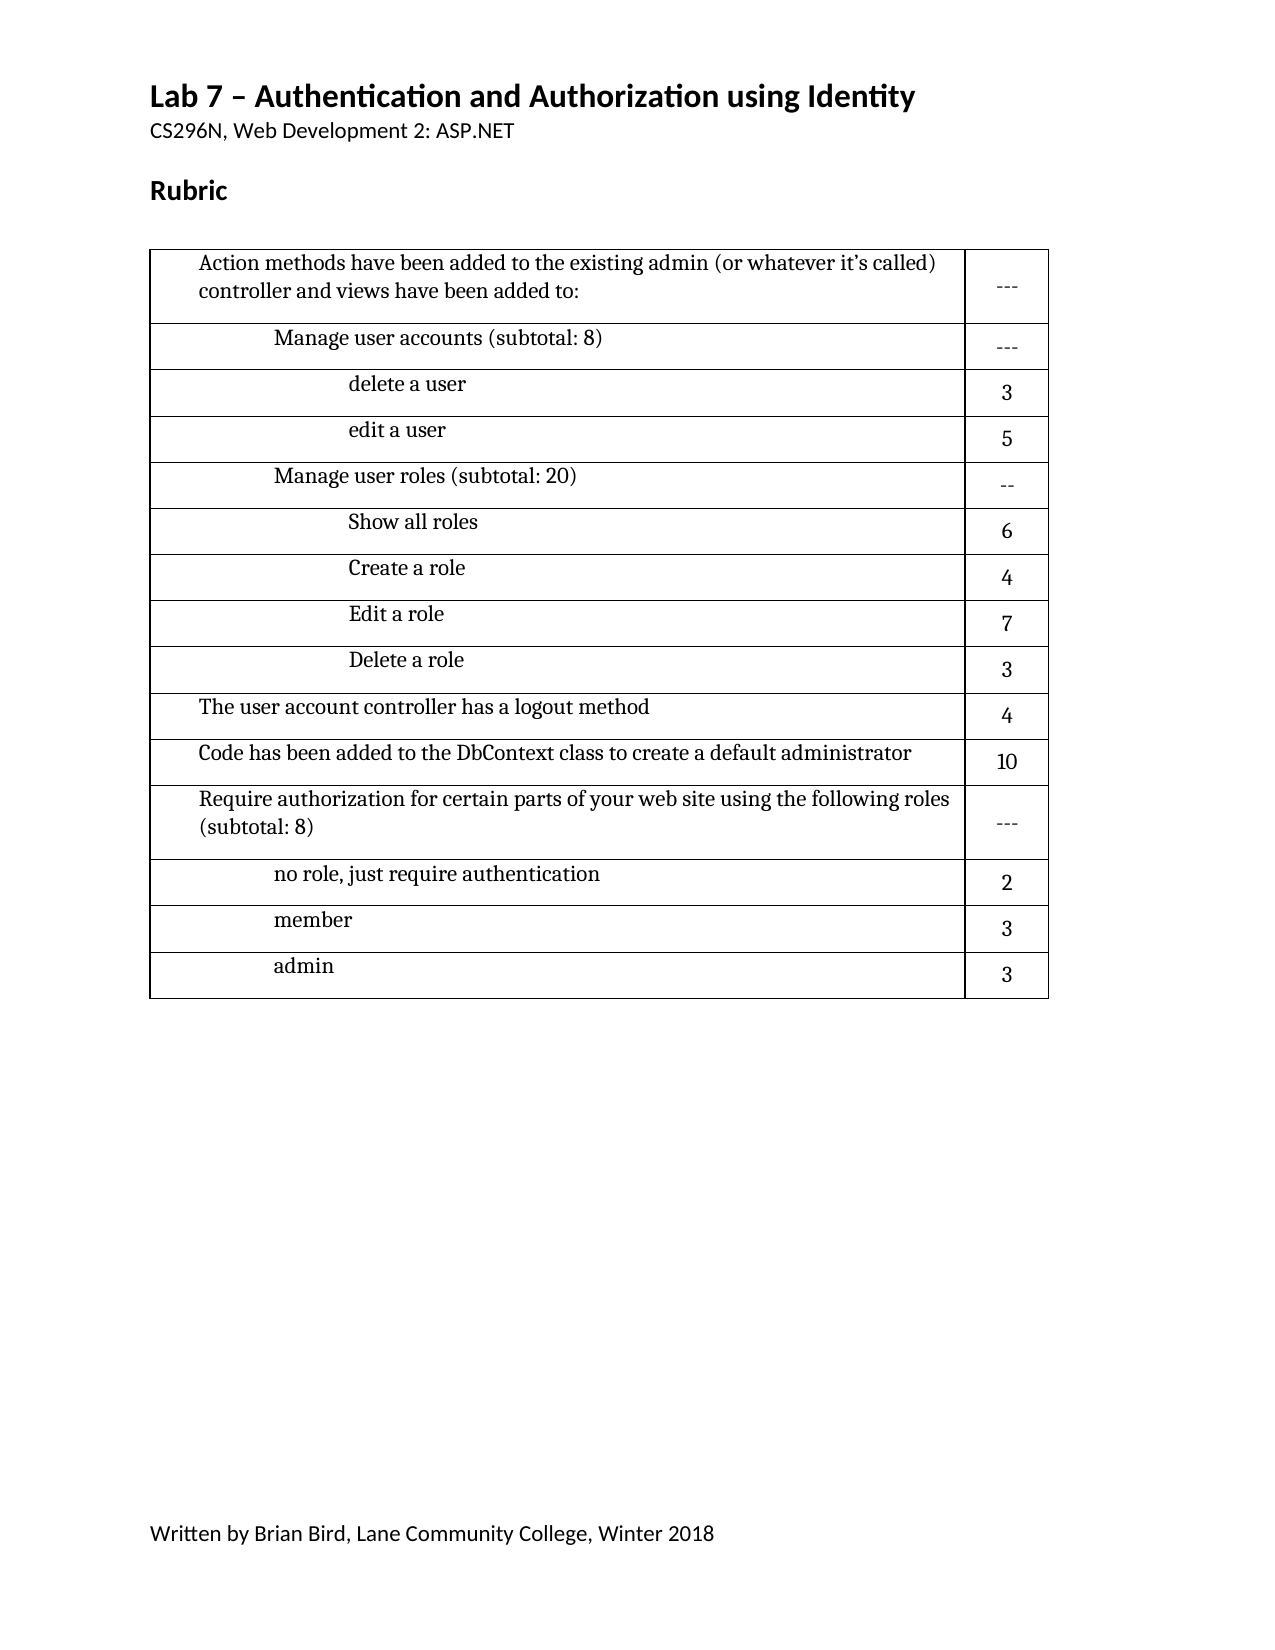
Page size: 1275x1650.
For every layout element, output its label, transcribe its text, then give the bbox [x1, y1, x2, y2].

table_cell Edit a role [151, 601, 964, 646]
table_cell delete a user [151, 370, 964, 416]
table_cell Create a role [151, 555, 964, 600]
table_cell 6 [966, 509, 1048, 554]
table_cell 2 [966, 860, 1048, 905]
table_cell The user account controller has a logout method [151, 694, 964, 738]
table_cell Manage user accounts (subtotal: 8) [151, 324, 964, 369]
table_cell 4 [966, 694, 1048, 738]
table_cell 4 [966, 555, 1048, 600]
table_cell member [151, 906, 964, 952]
table_cell 5 [966, 417, 1048, 462]
text Rubric [150, 172, 1125, 207]
table_cell -- [966, 463, 1048, 508]
table_cell 7 [966, 601, 1048, 646]
table_header --- [966, 250, 1048, 323]
table_header Action methods have been added to the existing admin (or whatever it’s called) controller and views have been added to: [151, 250, 964, 323]
table_cell --- [966, 786, 1048, 859]
table_cell edit a user [151, 417, 964, 462]
table_cell no role, just require authentication [151, 860, 964, 905]
table_cell Code has been added to the DbContext class to create a default administrator [151, 740, 964, 785]
table_cell 3 [966, 953, 1048, 998]
table_cell admin [151, 953, 964, 998]
table_cell Show all roles [151, 509, 964, 554]
table_cell Delete a role [151, 647, 964, 692]
table_cell --- [966, 324, 1048, 369]
table_cell Manage user roles (subtotal: 20) [151, 463, 964, 508]
table_cell Require authorization for certain parts of your web site using the following roles (subtotal: 8) [151, 786, 964, 859]
table_cell 3 [966, 906, 1048, 952]
table_cell 3 [966, 647, 1048, 692]
table_cell 3 [966, 370, 1048, 416]
table_cell 10 [966, 740, 1048, 785]
